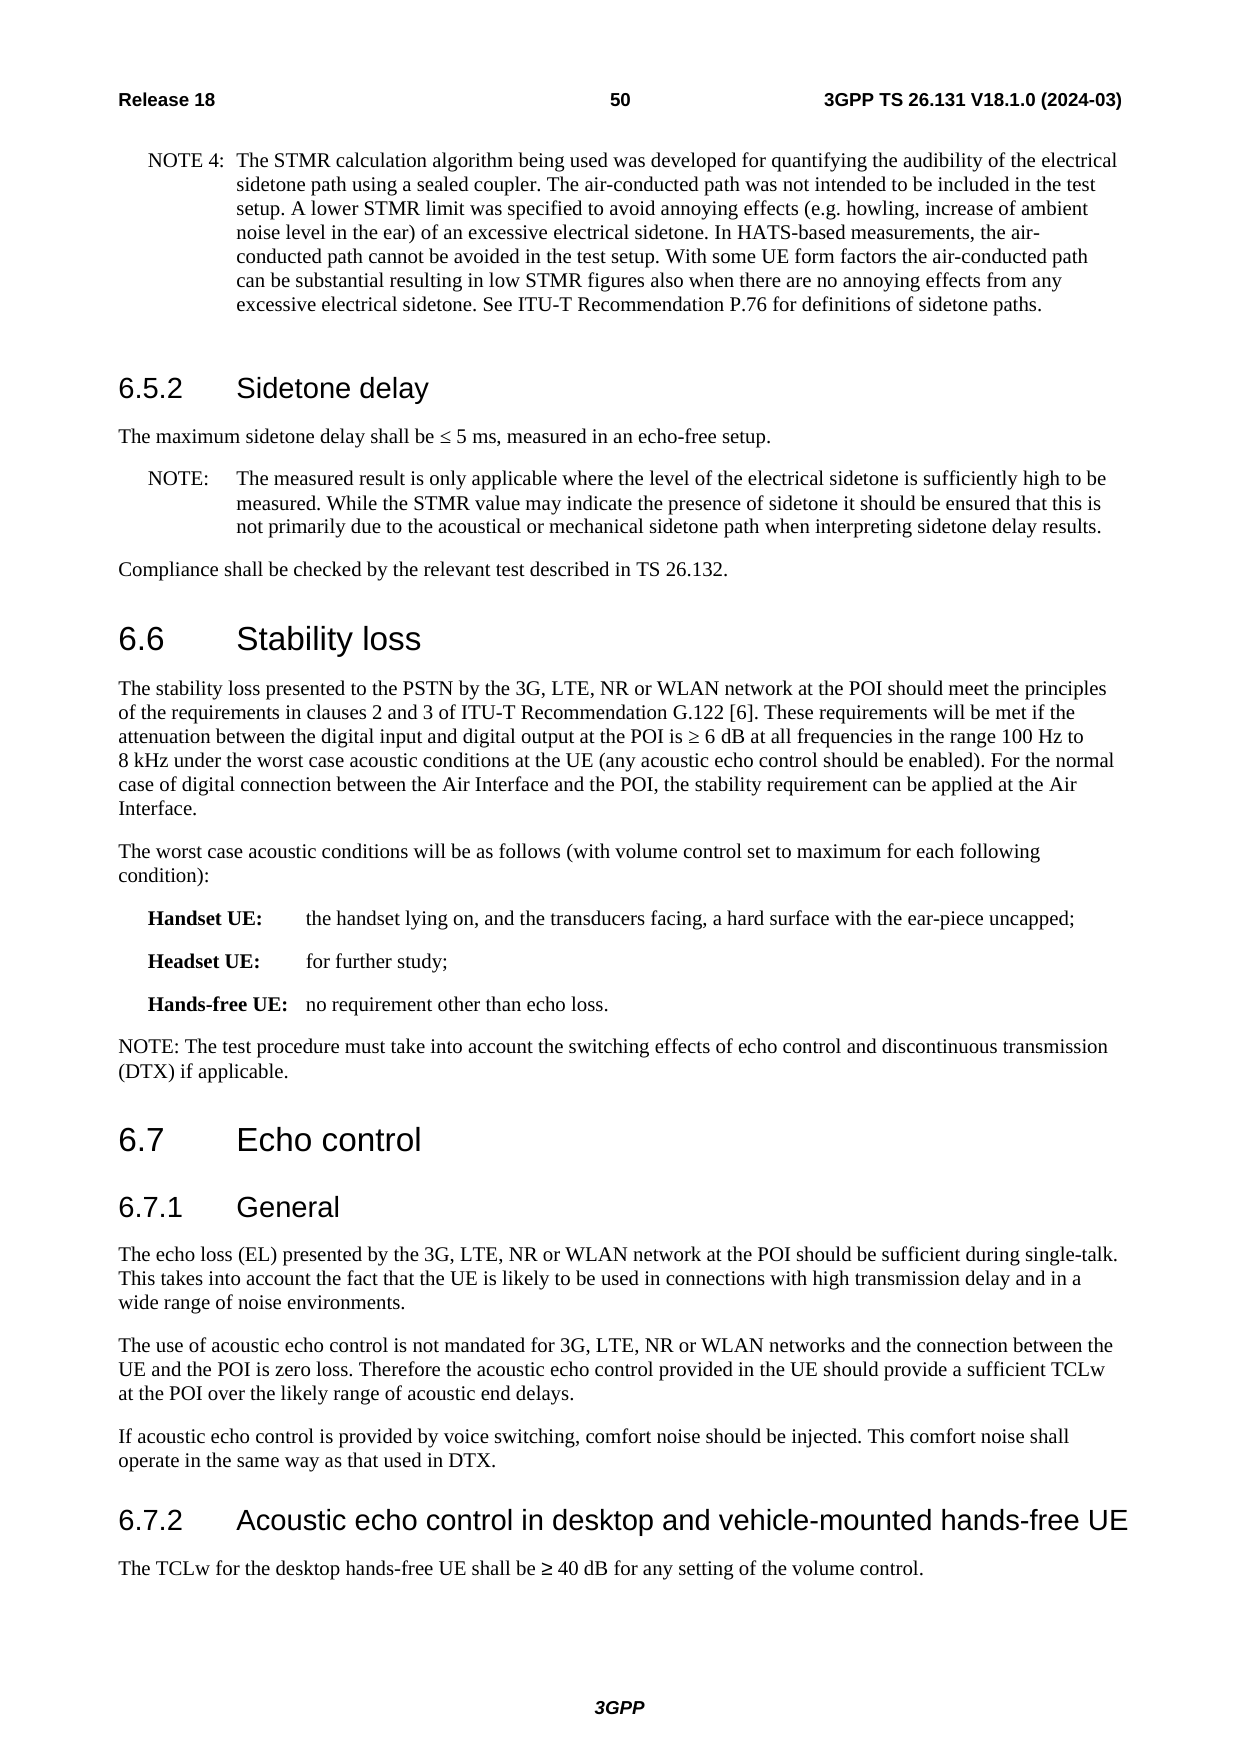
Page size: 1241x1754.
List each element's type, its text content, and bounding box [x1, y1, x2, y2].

text NOTE: The test procedure must take into account the switching effects of echo control and discontinuous transmission (DTX) if applicable. [118, 1034, 1122, 1083]
text NOTE 4: The STMR calculation algorithm being used was developed for quantifying the audibility of the electrical sidetone path using a sealed coupler. The air-conducted path was not intended to be included in the test setup. A lower STMR limit was specified to avoid annoying effects (e.g. howling, increase of ambient noise level in the ear) of an excessive electrical sidetone. In HATS-based measurements, the air-conducted path cannot be avoided in the test setup. With some UE form factors the air-conducted path can be substantial resulting in low STMR figures also when there are no annoying effects from any excessive electrical sidetone. See ITU-T Recommendation P.76 for definitions of sidetone paths. [148, 147, 1122, 316]
text Compliance shall be checked by the relevant test described in TS 26.132. [118, 557, 1122, 581]
subtitle 6.7.1 General [118, 1190, 1122, 1223]
subtitle 6.7 Echo control [118, 1120, 1122, 1158]
text If acoustic echo control is provided by voice switching, comfort noise should be injected. This comfort noise shall operate in the same way as that used in DTX. [118, 1424, 1122, 1472]
text Hands-free UE: no requirement other than echo loss. [148, 992, 1122, 1016]
subtitle 6.7.2 Acoustic echo control in desktop and vehicle-mounted hands-free UE [118, 1503, 1152, 1537]
text Headset UE: for further study; [148, 949, 1122, 973]
text The use of acoustic echo control is not mandated for 3G, LTE, NR or WLAN networks and the connection between the UE and the POI is zero loss. Therefore the acoustic echo control provided in the UE should provide a sufficient TCLw at the POI over the likely range of acoustic end delays. [118, 1333, 1122, 1405]
text NOTE: The measured result is only applicable where the level of the electrical sidetone is sufficiently high to be measured. While the STMR value may indicate the presence of sidetone it should be ensured that this is not primarily due to the acoustical or mechanical sidetone path when interpreting sidetone delay results. [148, 466, 1122, 538]
text The TCLw for the desktop hands-free UE shall be ≥ 40 dB for any setting of the volume control. [118, 1556, 1122, 1580]
text Handset UE: the handset lying on, and the transducers facing, a hard surface with the ear-piece uncapped; [148, 906, 1122, 930]
subtitle 6.5.2 Sidetone delay [118, 371, 1122, 405]
text The maximum sidetone delay shall be ≤ 5 ms, measured in an echo-free setup. [118, 423, 1122, 448]
text The worst case acoustic conditions will be as follows (with volume control set to maximum for each following condition): [118, 839, 1122, 887]
text The echo loss (EL) presented by the 3G, LTE, NR or WLAN network at the POI should be sufficient during single-talk. This takes into account the fact that the UE is likely to be used in connections with high transmission delay and in a wide range of noise environments. [118, 1242, 1122, 1314]
text The stability loss presented to the PSTN by the 3G, LTE, NR or WLAN network at the POI should meet the principles of the requirements in clauses 2 and 3 of ITU-T Recommendation G.122 [6]. These requirements will be met if the attenuation between the digital input and digital output at the POI is ≥ 6 dB at all frequencies in the range 100 Hz to 8 kHz under the worst case acoustic conditions at the UE (any acoustic echo control should be enabled). For the normal case of digital connection between the Air Interface and the POI, the stability requirement can be applied at the Air Interface. [118, 676, 1122, 820]
subtitle 6.6 Stability loss [118, 619, 1122, 657]
